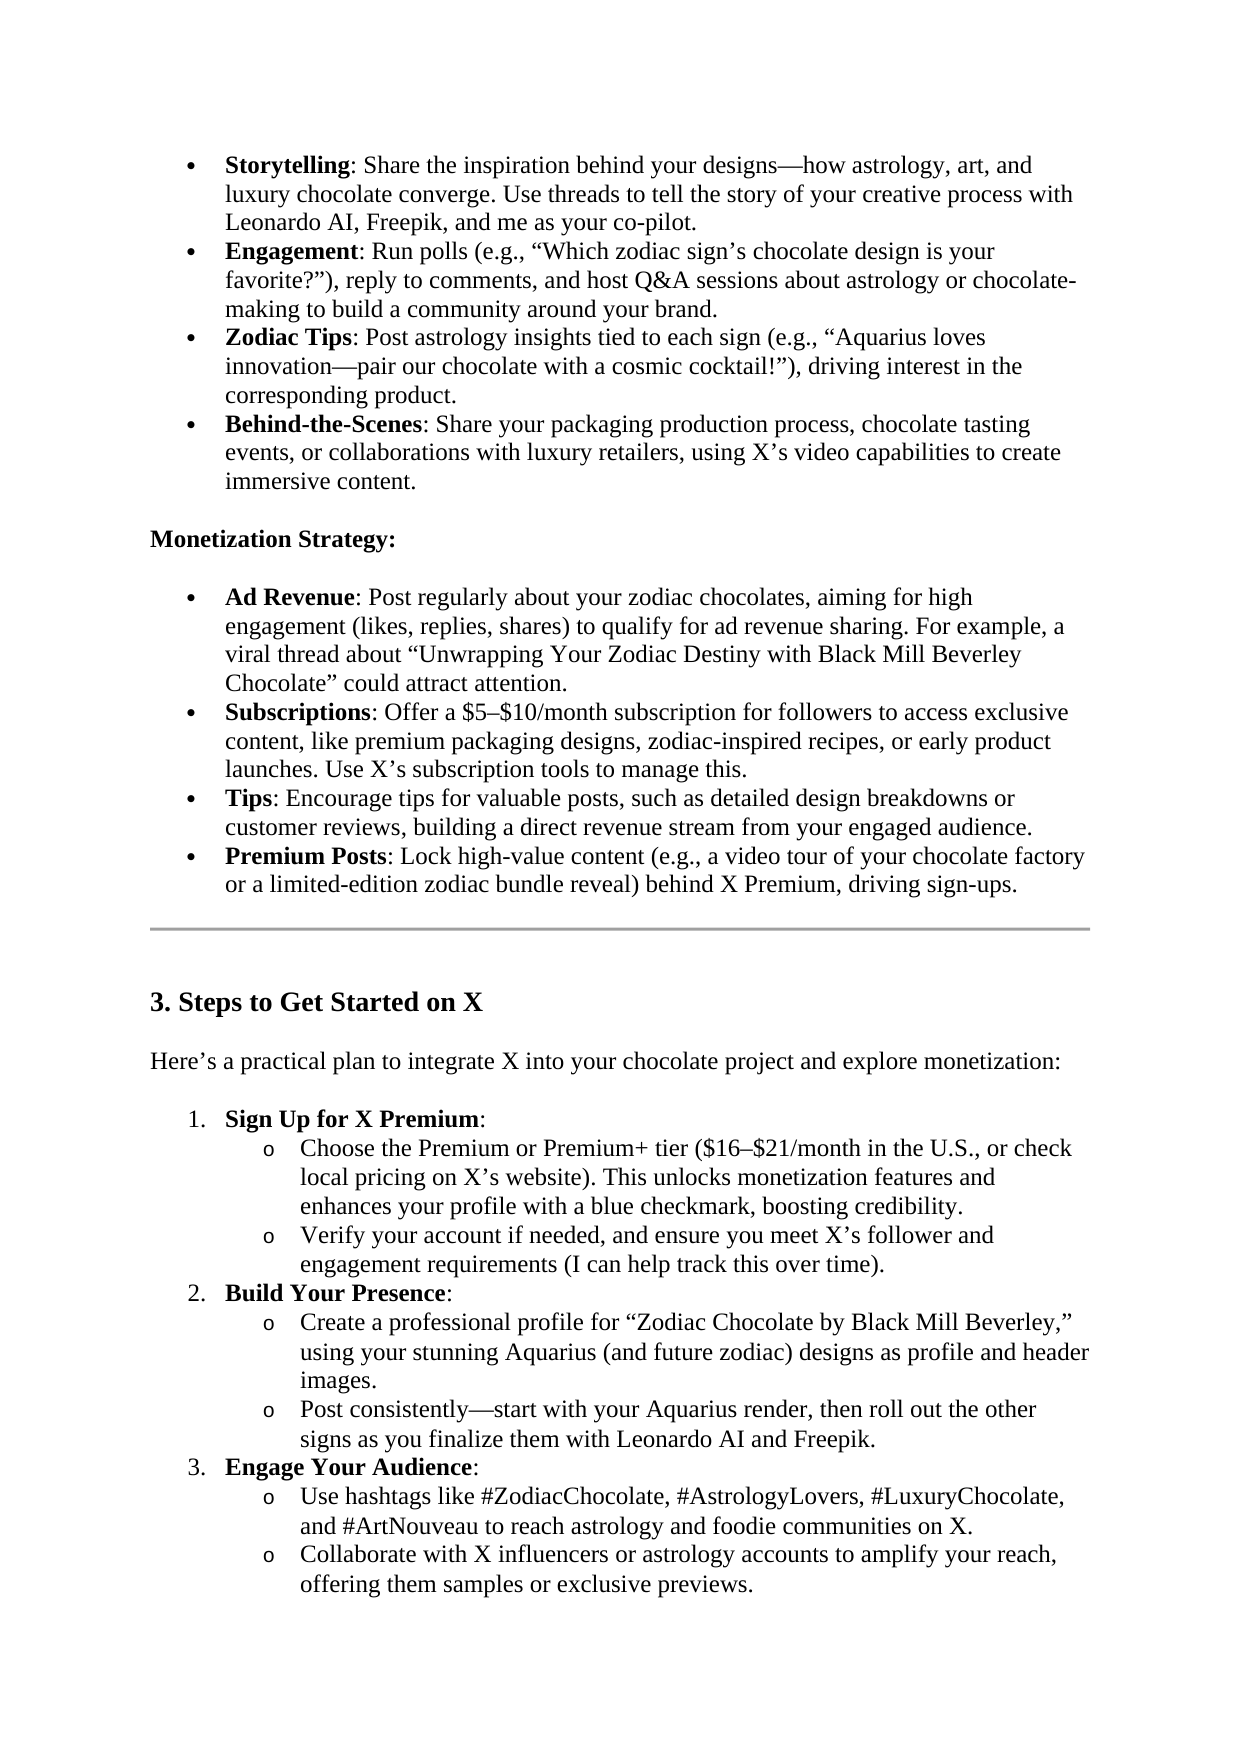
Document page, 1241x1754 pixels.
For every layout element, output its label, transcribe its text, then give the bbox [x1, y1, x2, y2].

list Behind-the-Scenes: Share your packaging production process, chocolate tasting events, or collaborations with luxury retailers, using X’s video capabilities to create immersive content. [187, 409, 1090, 495]
list Subscriptions: Offer a $5–$10/month subscription for followers to access exclusive content, like premium packaging designs, zodiac-inspired recipes, or early product launches. Use X’s subscription tools to manage this. [187, 697, 1090, 783]
list Choose the Premium or Premium+ tier ($16–$21/month in the U.S., or check local pricing on X’s website). This unlocks monetization features and enhances your profile with a blue checkmark, boosting credibility. [262, 1133, 1090, 1220]
list Create a professional profile for “Zodiac Chocolate by Black Mill Beverley,” using your stunning Aquarius (and future zodiac) designs as profile and header images. [262, 1307, 1090, 1394]
list Storytelling: Share the inspiration behind your designs—how astrology, art, and luxury chocolate converge. Use threads to tell the story of your creative process with Leonardo AI, Freepik, and me as your co-pilot. [187, 150, 1090, 236]
list Tips: Encourage tips for valuable posts, such as detailed design breakdowns or customer reviews, building a direct revenue stream from your engaged audience. [187, 783, 1090, 841]
list Verify your account if needed, and ensure you meet X’s follower and engagement requirements (I can help track this over time). [262, 1220, 1090, 1278]
list Premium Posts: Lock high-value content (e.g., a video tour of your chocolate factory or a limited-edition zodiac bundle reveal) behind X Premium, driving sign-ups. [187, 841, 1090, 898]
text Monetization Strategy: [150, 524, 1090, 553]
list Zodiac Tips: Post astrology insights tied to each sign (e.g., “Aquarius loves innovation—pair our chocolate with a cosmic cocktail!”), driving interest in the corresponding product. [187, 322, 1090, 409]
list Ad Revenue: Post regularly about your zodiac chocolates, aiming for high engagement (likes, replies, shares) to qualify for ad revenue sharing. For example, a viral thread about “Unwrapping Your Zodiac Destiny with Black Mill Beverley Chocolate” could attract attention. [187, 582, 1090, 697]
text Here’s a practical plan to integrate X into your chocolate project and explore monetization: [150, 1046, 1090, 1075]
text 3. Steps to Get Started on X [150, 985, 1090, 1017]
list Post consistently—start with your Aquarius render, then roll out the other signs as you finalize them with Leonardo AI and Freepik. [262, 1394, 1090, 1452]
list Build Your Presence: [187, 1278, 1090, 1307]
list Use hashtags like #ZodiacChocolate, #AstrologyLovers, #LuxuryChocolate, and #ArtNouveau to reach astrology and foodie communities on X. [262, 1481, 1090, 1539]
list Collaborate with X influencers or astrology accounts to amplify your reach, offering them samples or exclusive previews. [262, 1539, 1090, 1598]
list Sign Up for X Premium: [187, 1104, 1090, 1133]
list Engagement: Run polls (e.g., “Which zodiac sign’s chocolate design is your favorite?”), reply to comments, and host Q&A sessions about astrology or chocolate-making to build a community around your brand. [187, 236, 1090, 322]
list Engage Your Audience: [187, 1452, 1090, 1481]
